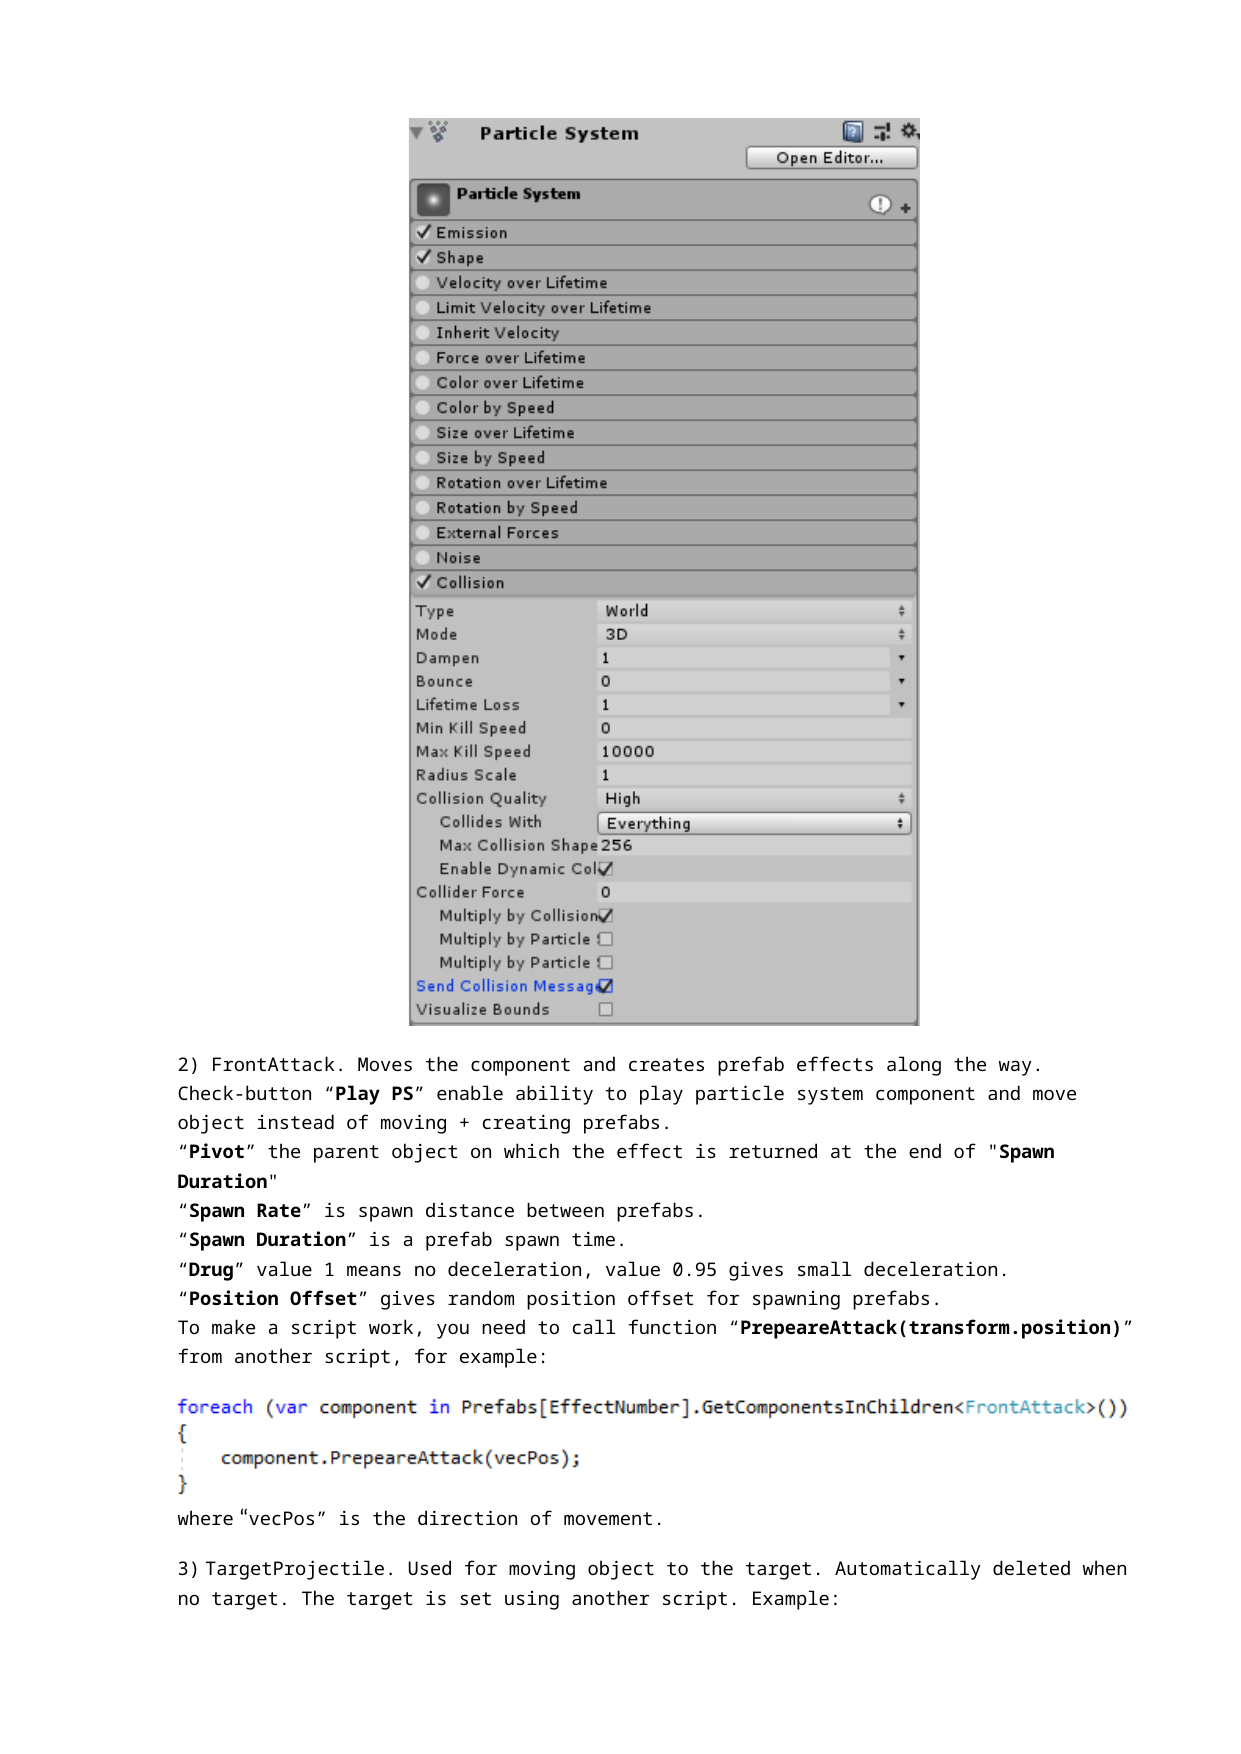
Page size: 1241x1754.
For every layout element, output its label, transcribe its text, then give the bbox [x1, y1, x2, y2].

picture [177, 1393, 1137, 1499]
text 2) FrontAttack. Moves the component and creates prefab effects along the way. Check-button “Play PS” enable ability to play particle system component and move object instead of moving + creating prefabs. “Pivot” the parent object on which the effect is returned at the end of "Spawn Duration" “Spawn Rate” is spawn distance between prefabs. “Spawn Duration” is a prefab spawn time. “Drug” value 1 means no deceleration, value 0.95 gives small deceleration. “Position Offset” gives random position offset for spawning prefabs. To make a script work, you need to call function “PrepeareAttack(transform.position)” from another script, for example: [177, 1051, 1152, 1369]
picture [408, 118, 920, 1026]
text 3) TargetProjectile. Used for moving object to the target. Automatically deleted when no target. The target is set using another script. Example: [177, 1556, 1152, 1610]
